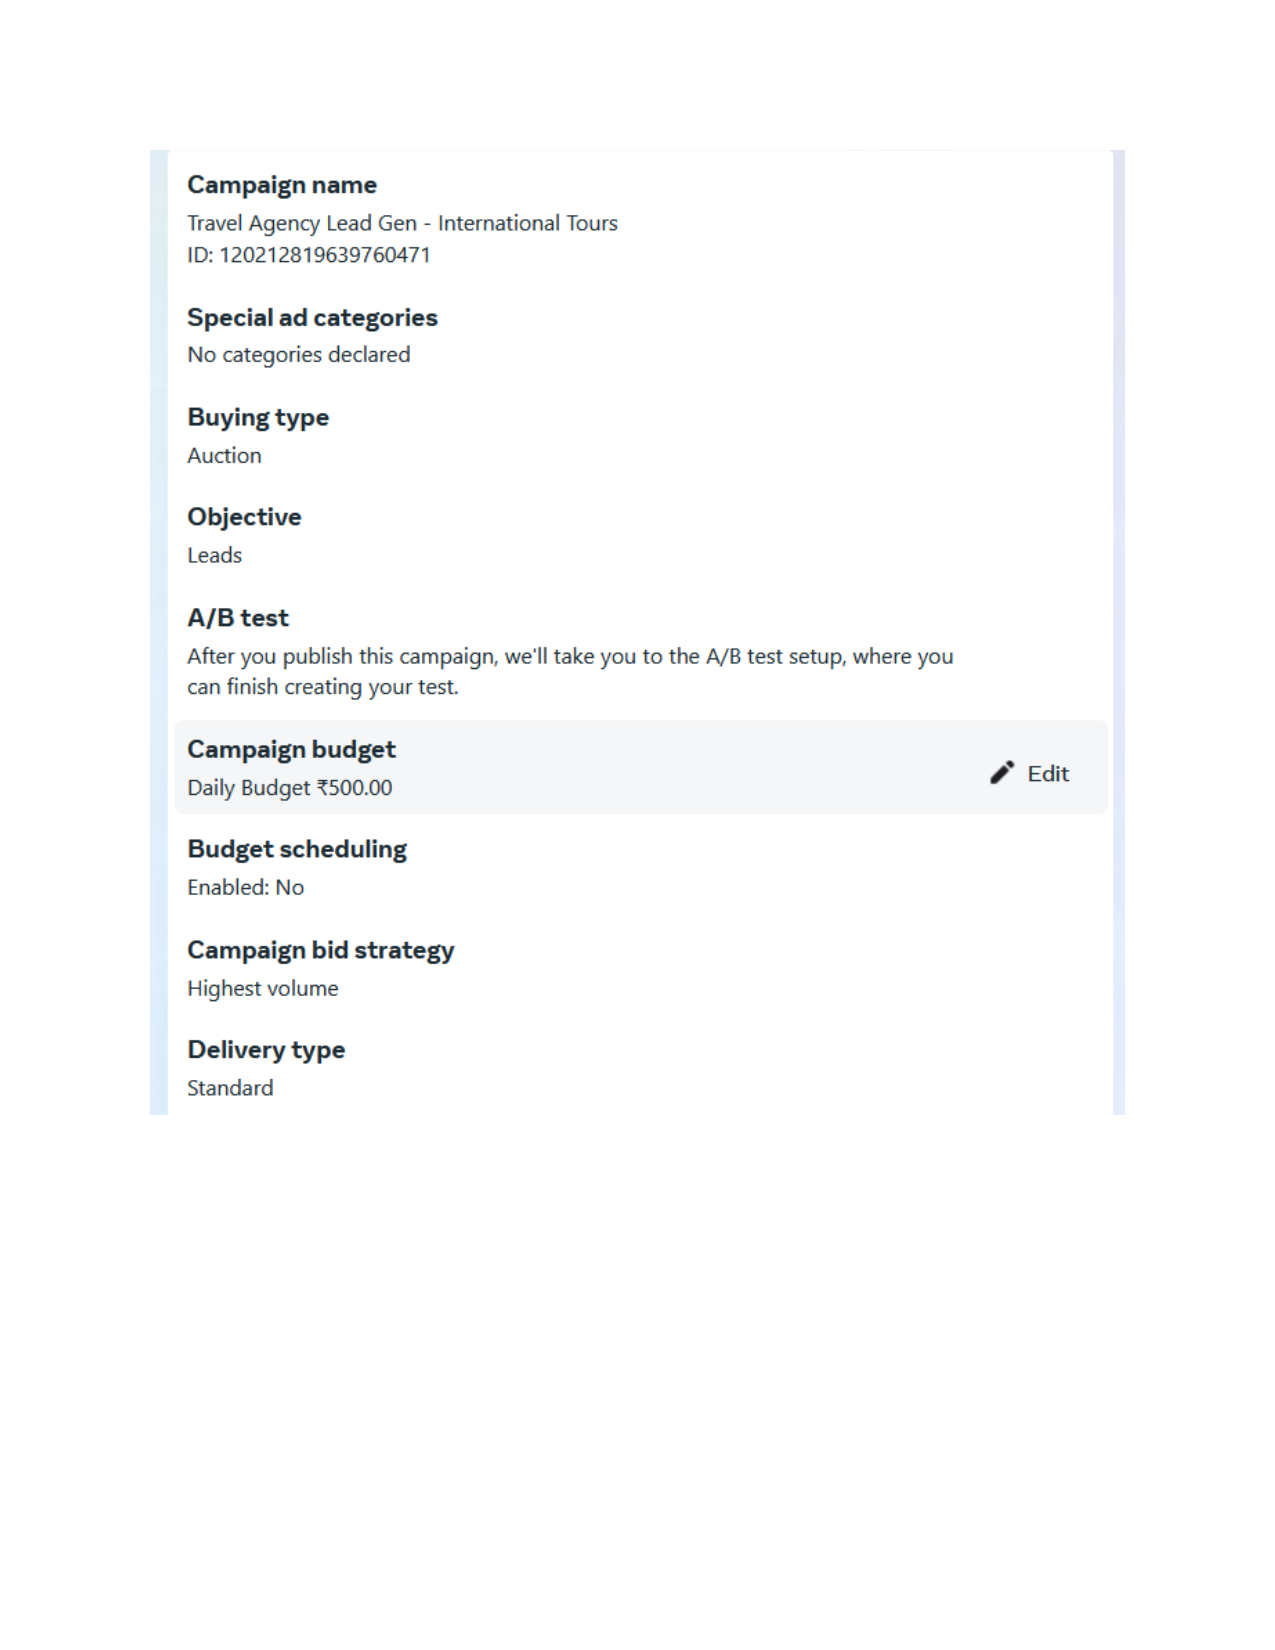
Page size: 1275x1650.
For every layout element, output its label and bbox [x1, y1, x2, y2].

picture [150, 150, 1125, 1115]
